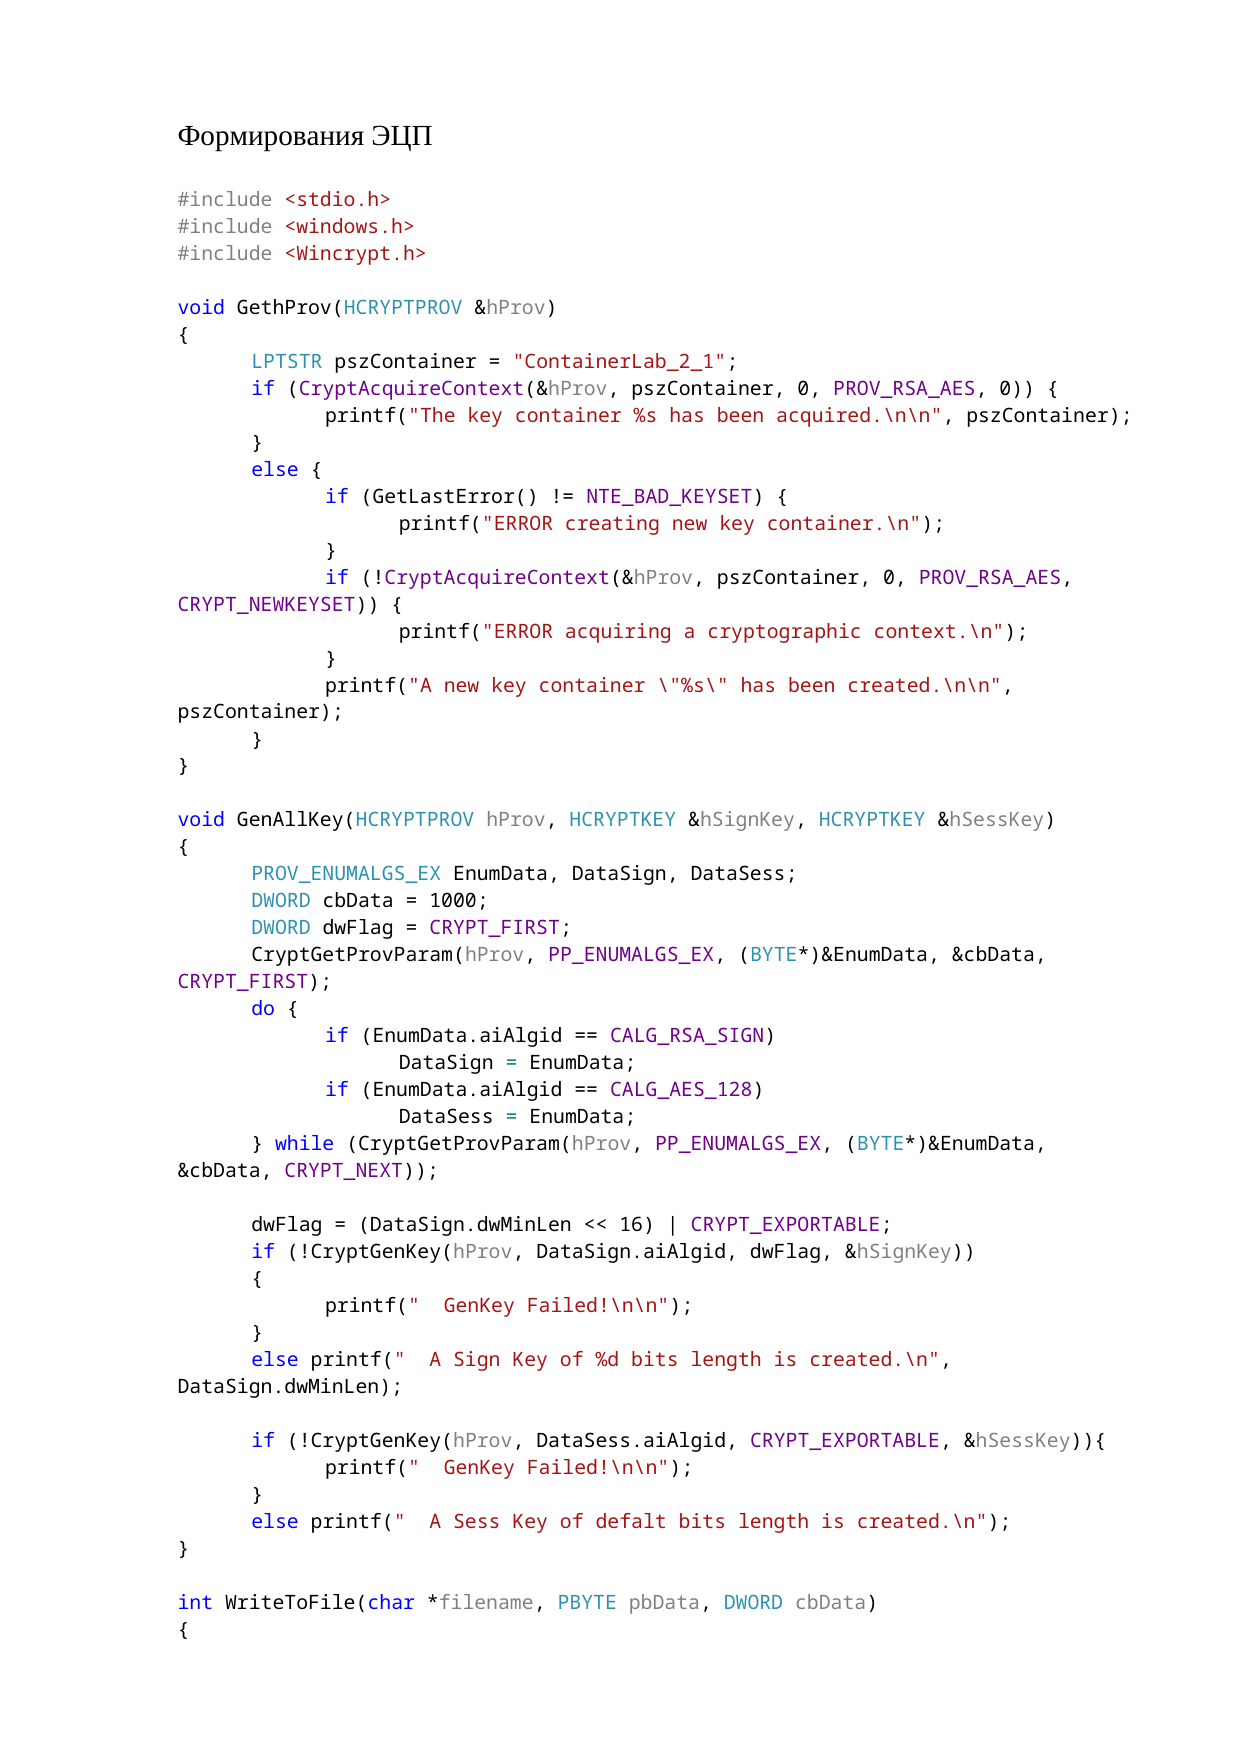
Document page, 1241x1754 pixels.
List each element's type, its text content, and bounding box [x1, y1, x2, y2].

text DWORD cbData = 1000; [177, 887, 1152, 914]
text DWORD dwFlag = CRYPT_FIRST; [177, 914, 1152, 941]
text } [177, 752, 1152, 779]
text #include <stdio.h> [177, 185, 1152, 212]
text PROV_ENUMALGS_EX EnumData, DataSign, DataSess; [177, 860, 1152, 887]
text Формирования ЭЦП [177, 118, 1152, 152]
text printf("The key container %s has been acquired.\n\n", pszContainer); [177, 401, 1152, 428]
text } [177, 1534, 1152, 1561]
text { [177, 833, 1152, 860]
text DataSess = EnumData; [177, 1102, 1152, 1129]
text else { [177, 455, 1152, 482]
text { [177, 320, 1152, 347]
text } [177, 428, 1152, 455]
text #include <windows.h> [177, 212, 1152, 239]
text #include <Wincrypt.h> [177, 239, 1152, 266]
text printf("ERROR creating new key container.\n"); [177, 509, 1152, 536]
text dwFlag = (DataSign.dwMinLen << 16) | CRYPT_EXPORTABLE; [177, 1210, 1152, 1237]
text printf("ERROR acquiring a cryptographic context.\n"); [177, 617, 1152, 644]
text } [177, 644, 1152, 671]
text if (!CryptAcquireContext(&hProv, pszContainer, 0, PROV_RSA_AES, CRYPT_NEWKEYSET)) { [177, 563, 1152, 617]
text else printf(" A Sess Key of defalt bits length is created.\n"); [177, 1507, 1152, 1534]
text LPTSTR pszContainer = "ContainerLab_2_1"; [177, 347, 1152, 374]
text } [177, 725, 1152, 752]
text if (!CryptGenKey(hProv, DataSess.aiAlgid, CRYPT_EXPORTABLE, &hSessKey)){ [177, 1426, 1152, 1453]
text if (!CryptGenKey(hProv, DataSign.aiAlgid, dwFlag, &hSignKey)) [177, 1237, 1152, 1264]
text if (GetLastError() != NTE_BAD_KEYSET) { [177, 482, 1152, 509]
text } [177, 1480, 1152, 1507]
text printf(" GenKey Failed!\n\n"); [177, 1453, 1152, 1480]
text printf("A new key container \"%s\" has been created.\n\n", pszContainer); [177, 671, 1152, 725]
text else printf(" A Sign Key of %d bits length is created.\n", DataSign.dwMinLen); [177, 1345, 1152, 1399]
text do { [177, 994, 1152, 1022]
text if (EnumData.aiAlgid == CALG_RSA_SIGN) [177, 1022, 1152, 1048]
text void GethProv(HCRYPTPROV &hProv) [177, 293, 1152, 320]
text CryptGetProvParam(hProv, PP_ENUMALGS_EX, (BYTE*)&EnumData, &cbData, CRYPT_FIRST); [177, 941, 1152, 994]
text void GenAllKey(HCRYPTPROV hProv, HCRYPTKEY &hSignKey, HCRYPTKEY &hSessKey) [177, 806, 1152, 833]
text int WriteToFile(char *filename, PBYTE pbData, DWORD cbData) [177, 1588, 1152, 1615]
text } while (CryptGetProvParam(hProv, PP_ENUMALGS_EX, (BYTE*)&EnumData, &cbData, CRYPT_NEXT)); [177, 1129, 1152, 1183]
text } [177, 1318, 1152, 1345]
text DataSign = EnumData; [177, 1048, 1152, 1076]
text { [177, 1264, 1152, 1291]
text printf(" GenKey Failed!\n\n"); [177, 1291, 1152, 1318]
text if (CryptAcquireContext(&hProv, pszContainer, 0, PROV_RSA_AES, 0)) { [177, 374, 1152, 401]
text { [177, 1615, 1152, 1642]
text if (EnumData.aiAlgid == CALG_AES_128) [177, 1076, 1152, 1102]
text } [177, 536, 1152, 563]
